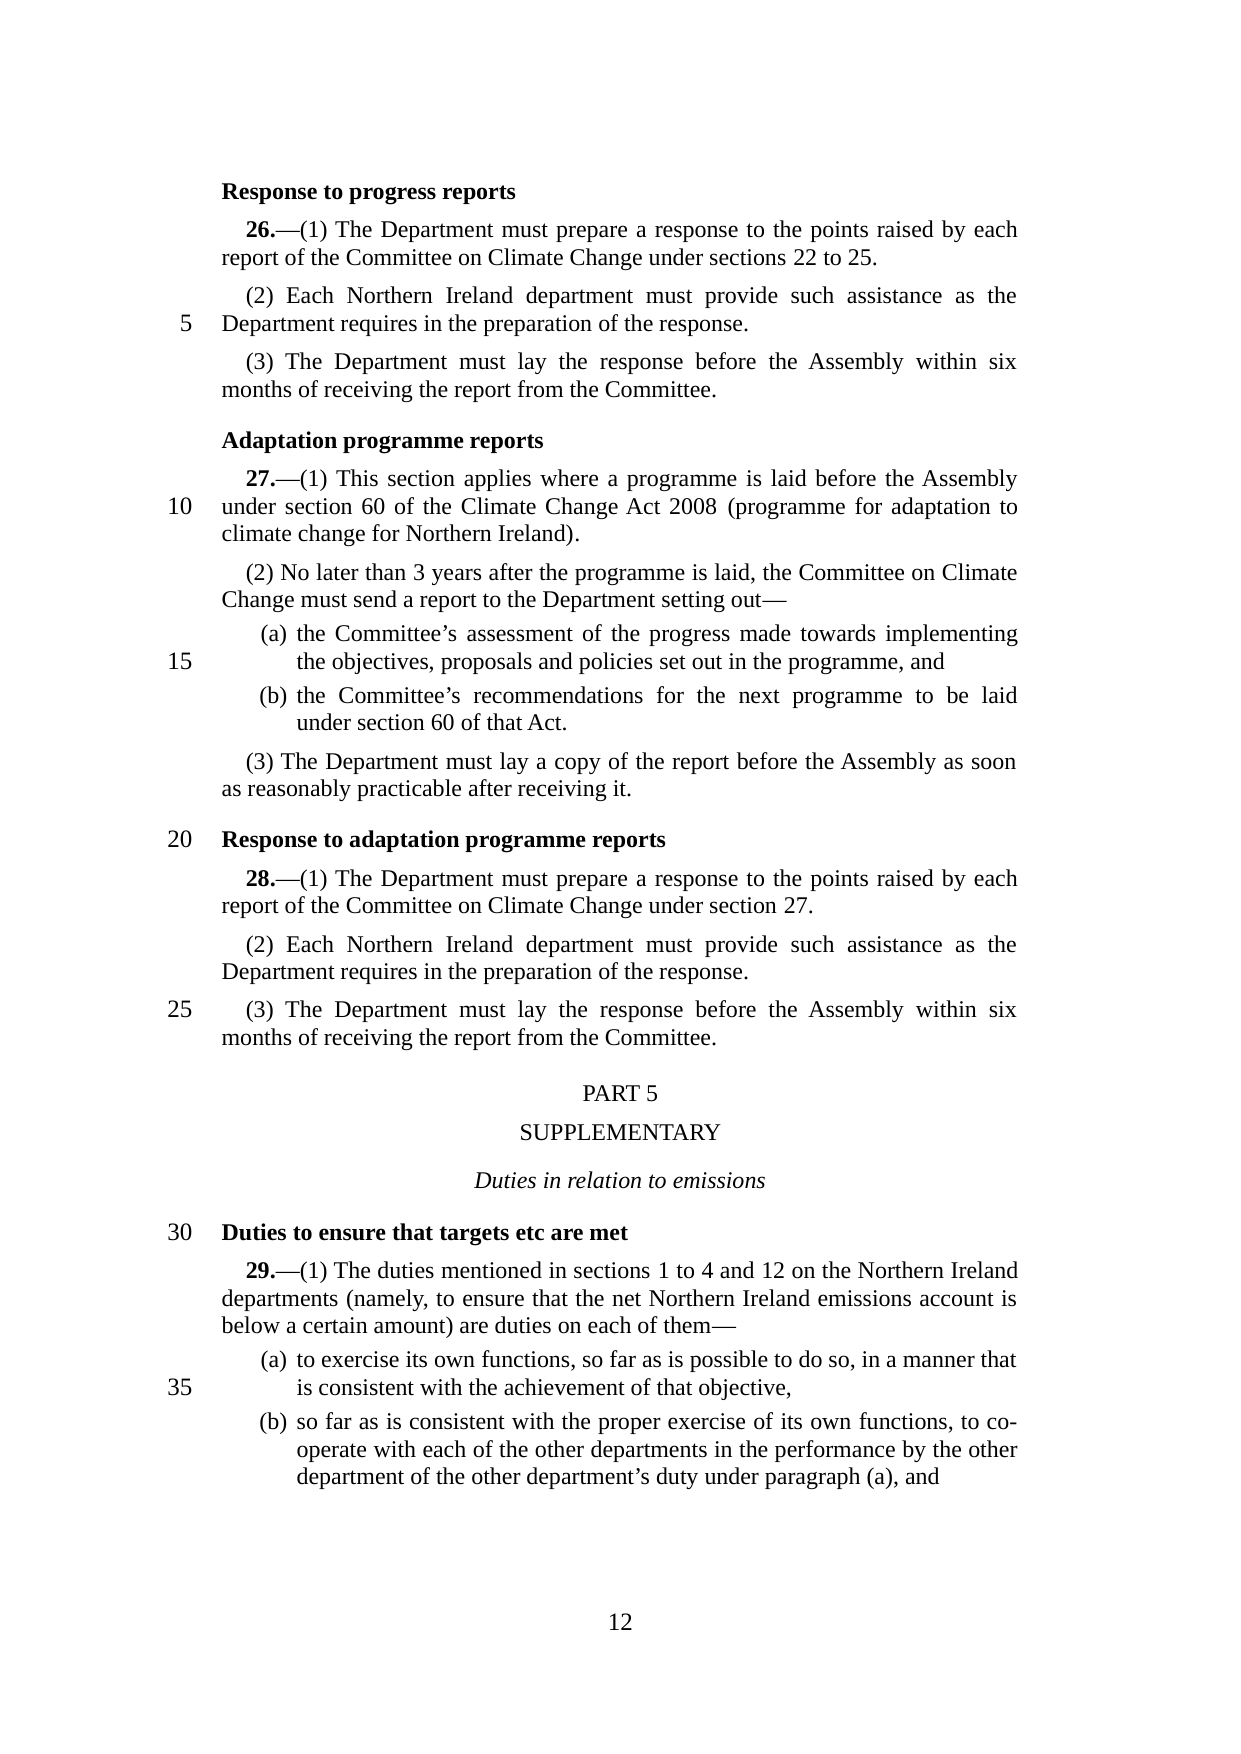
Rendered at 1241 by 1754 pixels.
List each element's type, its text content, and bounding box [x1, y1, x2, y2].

subtitle Duties in relation to emissions [221, 1167, 1019, 1194]
title Response to adaptation programme reports [221, 826, 1019, 853]
text (a) the Committee’s assessment of the progress made towards implementing the objectives, proposals and policies set out in the programme, and [221, 619, 1019, 674]
title Response to progress reports [221, 177, 1019, 205]
text 29.—(1) The duties mentioned in sections 1 to 4 and 12 on the Northern Ireland departments (namely, to ensure that the net Northern Ireland emissions account is below a certain amount) are duties on each of them⁠— [221, 1256, 1019, 1339]
text (3) The Department must lay the response before the Assembly within six months of receiving the report from the Committee. [221, 995, 1019, 1051]
title Duties to ensure that targets etc are met [221, 1218, 1019, 1245]
text (2) Each Northern Ireland department must provide such assistance as the Department requires in the preparation of the response. [221, 929, 1019, 985]
text (a) to exercise its own functions, so far as is possible to do so, in a manner that is consistent with the achievement of that objective, [221, 1345, 1019, 1401]
subtitle PART 5 [221, 1079, 1019, 1107]
text 27.—(1) This section applies where a programme is laid before the Assembly under section 60 of the Climate Change Act 2008 (programme for adaptation to climate change for Northern Ireland). [221, 464, 1019, 547]
text (3) The Department must lay the response before the Assembly within six months of receiving the report from the Committee. [221, 347, 1019, 402]
title Supplementary [221, 1118, 1019, 1146]
text (3) The Department must lay a copy of the report before the Assembly as soon as reasonably practicable after receiving it. [221, 747, 1019, 802]
text (b) so far as is consistent with the proper exercise of its own functions, to co-operate with each of the other departments in the performance by the other department of the other department’s duty under paragraph (a), and [221, 1407, 1019, 1490]
title Adaptation programme reports [221, 426, 1019, 453]
text (b) the Committee’s recommendations for the next programme to be laid under section 60 of that Act. [221, 681, 1019, 736]
text (2) No later than 3 years after the programme is laid, the Committee on Climate Change must send a report to the Department setting out⁠— [221, 557, 1019, 613]
text (2) Each Northern Ireland department must provide such assistance as the Department requires in the preparation of the response. [221, 281, 1019, 336]
text 26.—(1) The Department must prepare a response to the points raised by each report of the Committee on Climate Change under sections 22 to 25. [221, 215, 1019, 271]
text 28.—(1) The Department must prepare a response to the points raised by each report of the Committee on Climate Change under section 27. [221, 864, 1019, 919]
